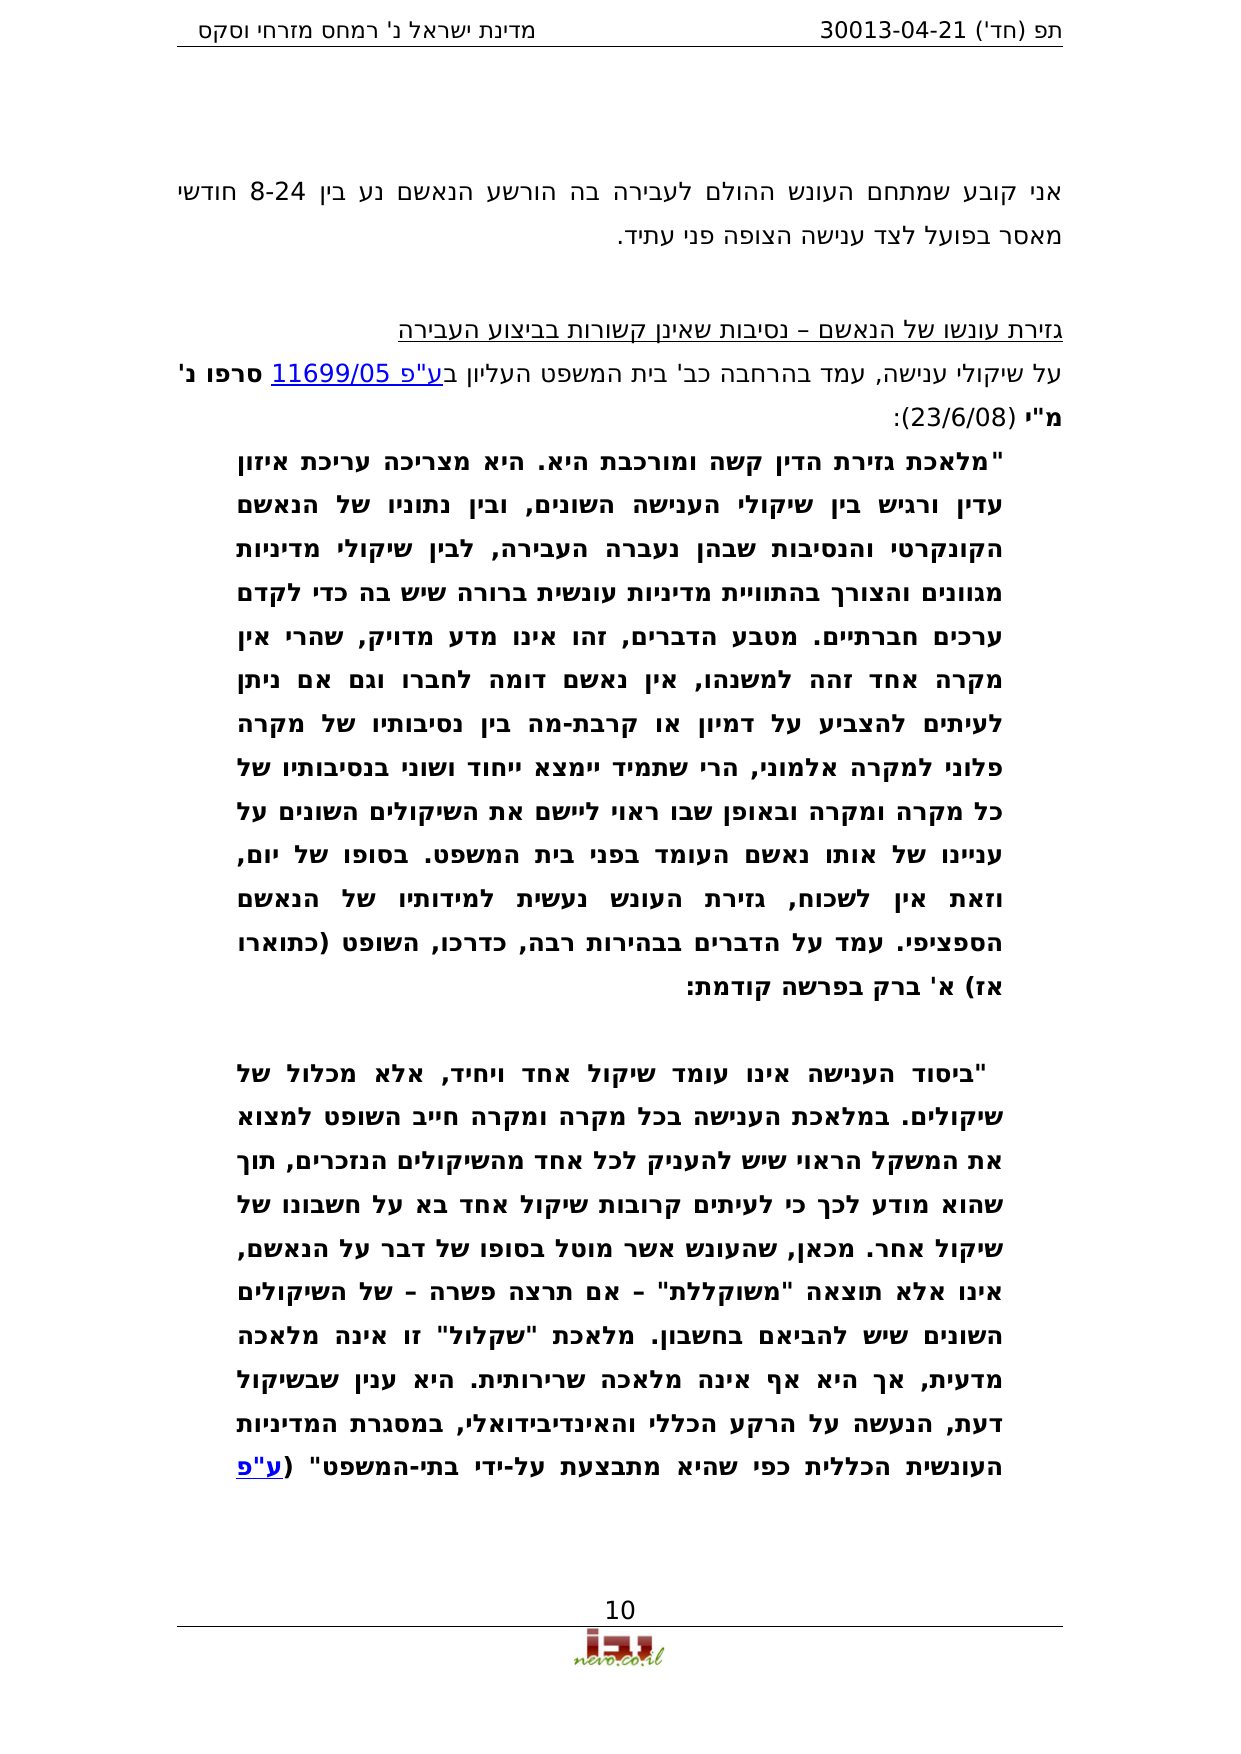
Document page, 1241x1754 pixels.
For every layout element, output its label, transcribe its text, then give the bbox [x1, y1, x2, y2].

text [236, 1059, 1004, 1482]
text גזירת עונשו של הנאשם – נסיבות שאינן קשורות בביצוע העבירה [177, 316, 1063, 345]
picture [574, 1628, 666, 1667]
text על שיקולי ענישה, עמד בהרחבה כב' בית המשפט העליון בע"פ 11699/05 סרפו נ' מ"י (23/6/08): [177, 359, 1063, 432]
text "מלאכת גזירת הדין קשה ומורכבת היא. היא מצריכה עריכת איזון עדין ורגיש בין שיקולי הענישה השונים, ובין נתוניו של הנאשם הקונקרטי והנסיבות שבהן נעברה העבירה, לבין שיקולי מדיניות מגוונים והצורך בהתוויית מדיניות עונשית ברורה שיש בה כדי לקדם ערכים חברתיים. מטבע הדברים, זהו אינו מדע מדויק, שהרי אין מקרה אחד זהה למשנהו, אין נאשם דומה לחברו וגם אם ניתן לעיתים להצביע על דמיון או קרבת-מה בין נסיבותיו של מקרה פלוני למקרה אלמוני, הרי שתמיד יימצא ייחוד ושוני בנסיבותיו של כל מקרה ומקרה ובאופן שבו ראוי ליישם את השיקולים השונים על עניינו של אותו נאשם העומד בפני בית המשפט. בסופו של יום, וזאת אין לשכוח, גזירת העונש נעשית למידותיו של הנאשם הספציפי. עמד על הדברים בבהירות רבה, כדרכו, השופט (כתוארו אז) א' ברק בפרשה קודמת: [236, 447, 1004, 1001]
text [177, 177, 1063, 250]
